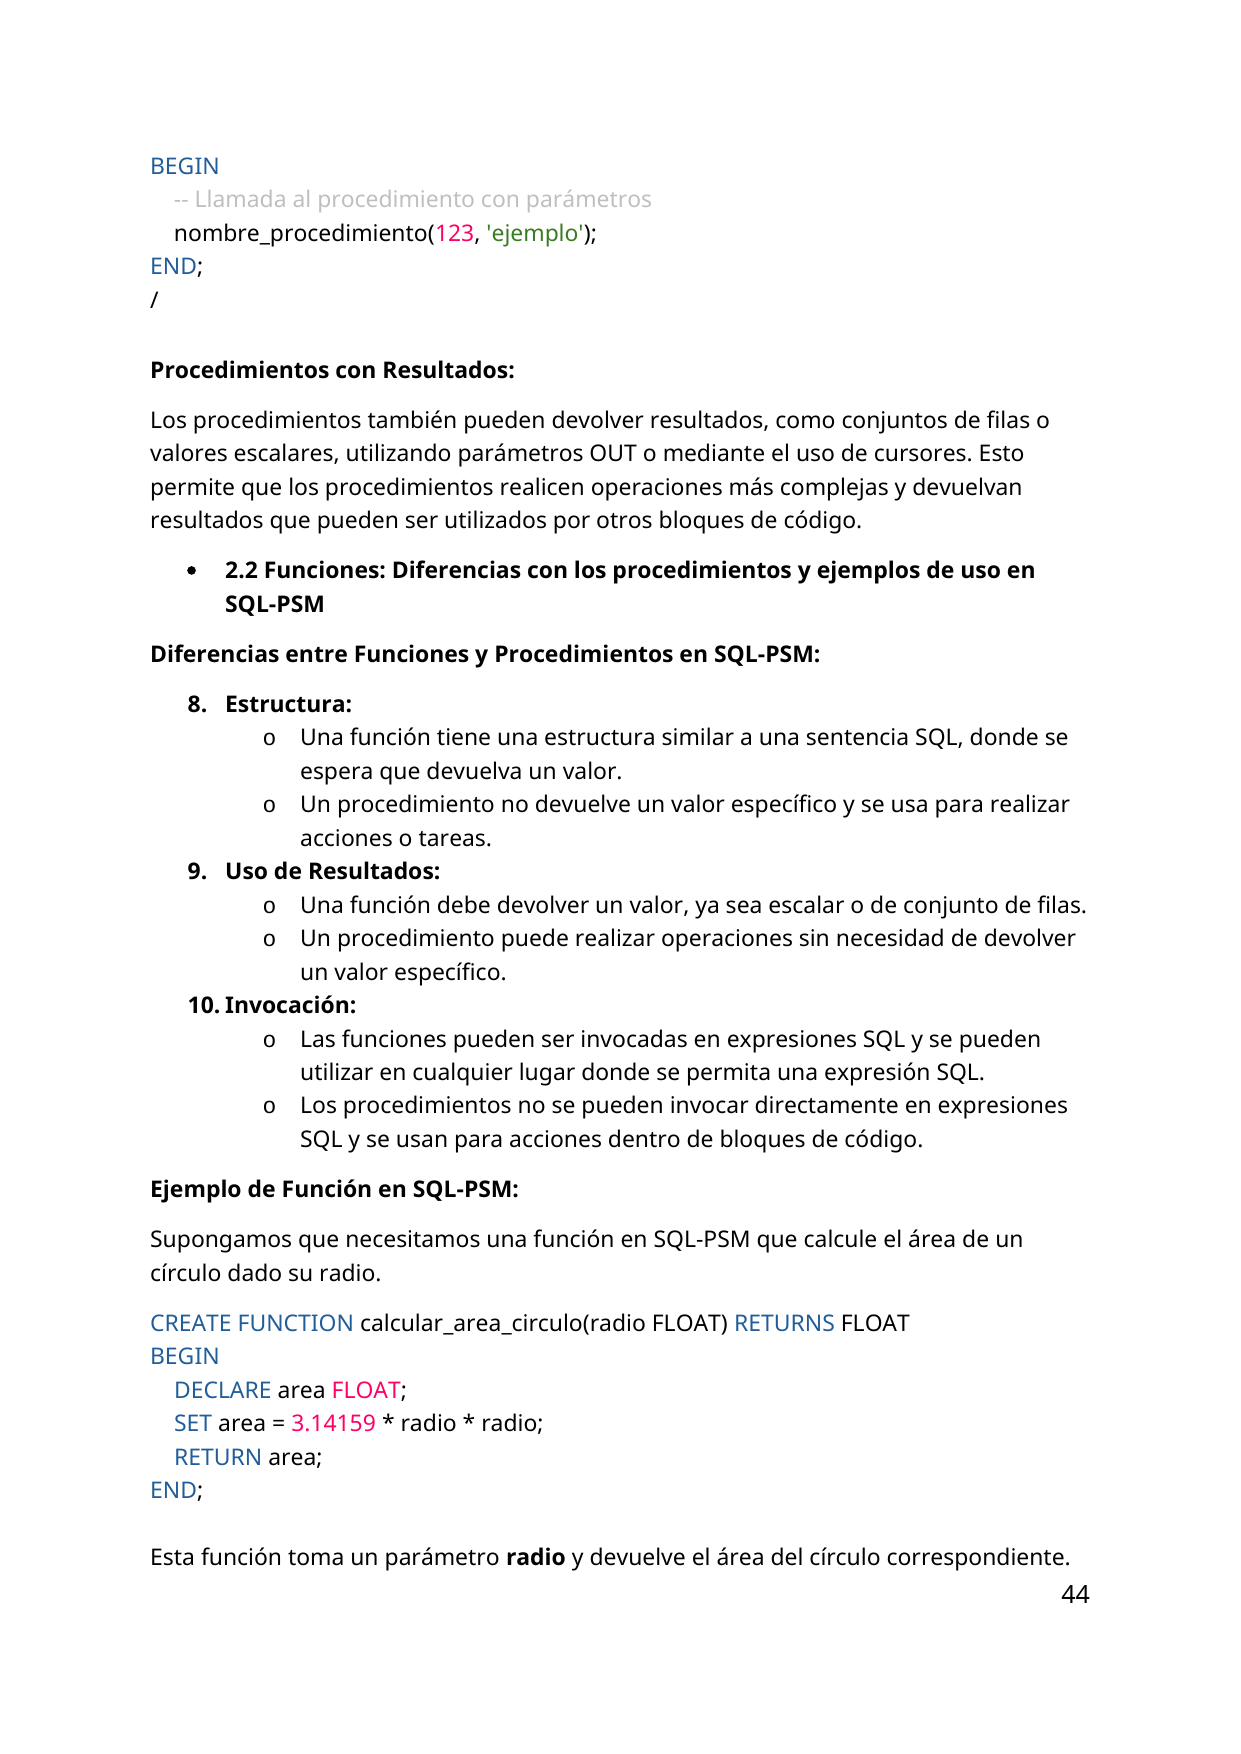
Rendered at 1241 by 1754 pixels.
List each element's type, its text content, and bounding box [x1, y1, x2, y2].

list Una función tiene una estructura similar a una sentencia SQL, donde se espera que devuelva un valor. [262, 721, 1090, 786]
text END; [150, 250, 1090, 282]
text Esta función toma un parámetro radio y devuelve el área del círculo correspondiente. [150, 1541, 1090, 1572]
list Los procedimientos no se pueden invocar directamente en expresiones SQL y se usan para acciones dentro de bloques de código. [262, 1089, 1090, 1154]
list Uso de Resultados: [187, 855, 1090, 886]
list Una función debe devolver un valor, ya sea escalar o de conjunto de filas. [262, 888, 1090, 920]
text / [150, 284, 1090, 315]
text Supongamos que necesitamos una función en SQL-PSM que calcule el área de un círculo dado su radio. [150, 1223, 1090, 1288]
text Diferencias entre Funciones y Procedimientos en SQL-PSM: [150, 638, 1090, 669]
list Las funciones pueden ser invocadas en expresiones SQL y se pueden utilizar en cualquier lugar donde se permita una expresión SQL. [262, 1022, 1090, 1087]
list 2.2 Funciones: Diferencias con los procedimientos y ejemplos de uso en SQL-PSM [187, 554, 1090, 619]
text Procedimientos con Resultados: [150, 353, 1090, 385]
list Estructura: [187, 688, 1090, 719]
text -- Llamada al procedimiento con parámetros [150, 183, 1090, 215]
text END; [150, 1474, 1090, 1505]
text nombre_procedimiento(123, 'ejemplo'); [150, 217, 1090, 248]
text BEGIN [150, 1340, 1090, 1371]
text Ejemplo de Función en SQL-PSM: [150, 1173, 1090, 1204]
text Los procedimientos también pueden devolver resultados, como conjuntos de filas o valores escalares, utilizando parámetros OUT o mediante el uso de cursores. Esto permite que los procedimientos realicen operaciones más complejas y devuelvan resultados que pueden ser utilizados por otros bloques de código. [150, 404, 1090, 535]
list Invocación: [187, 989, 1090, 1020]
text CREATE FUNCTION calcular_area_circulo(radio FLOAT) RETURNS FLOAT [150, 1307, 1090, 1338]
text DECLARE area FLOAT; [150, 1374, 1090, 1405]
text BEGIN [150, 150, 1090, 181]
text RETURN area; [150, 1441, 1090, 1472]
list Un procedimiento no devuelve un valor específico y se usa para realizar acciones o tareas. [262, 788, 1090, 853]
list Un procedimiento puede realizar operaciones sin necesidad de devolver un valor específico. [262, 922, 1090, 987]
text SET area = 3.14159 * radio * radio; [150, 1407, 1090, 1438]
